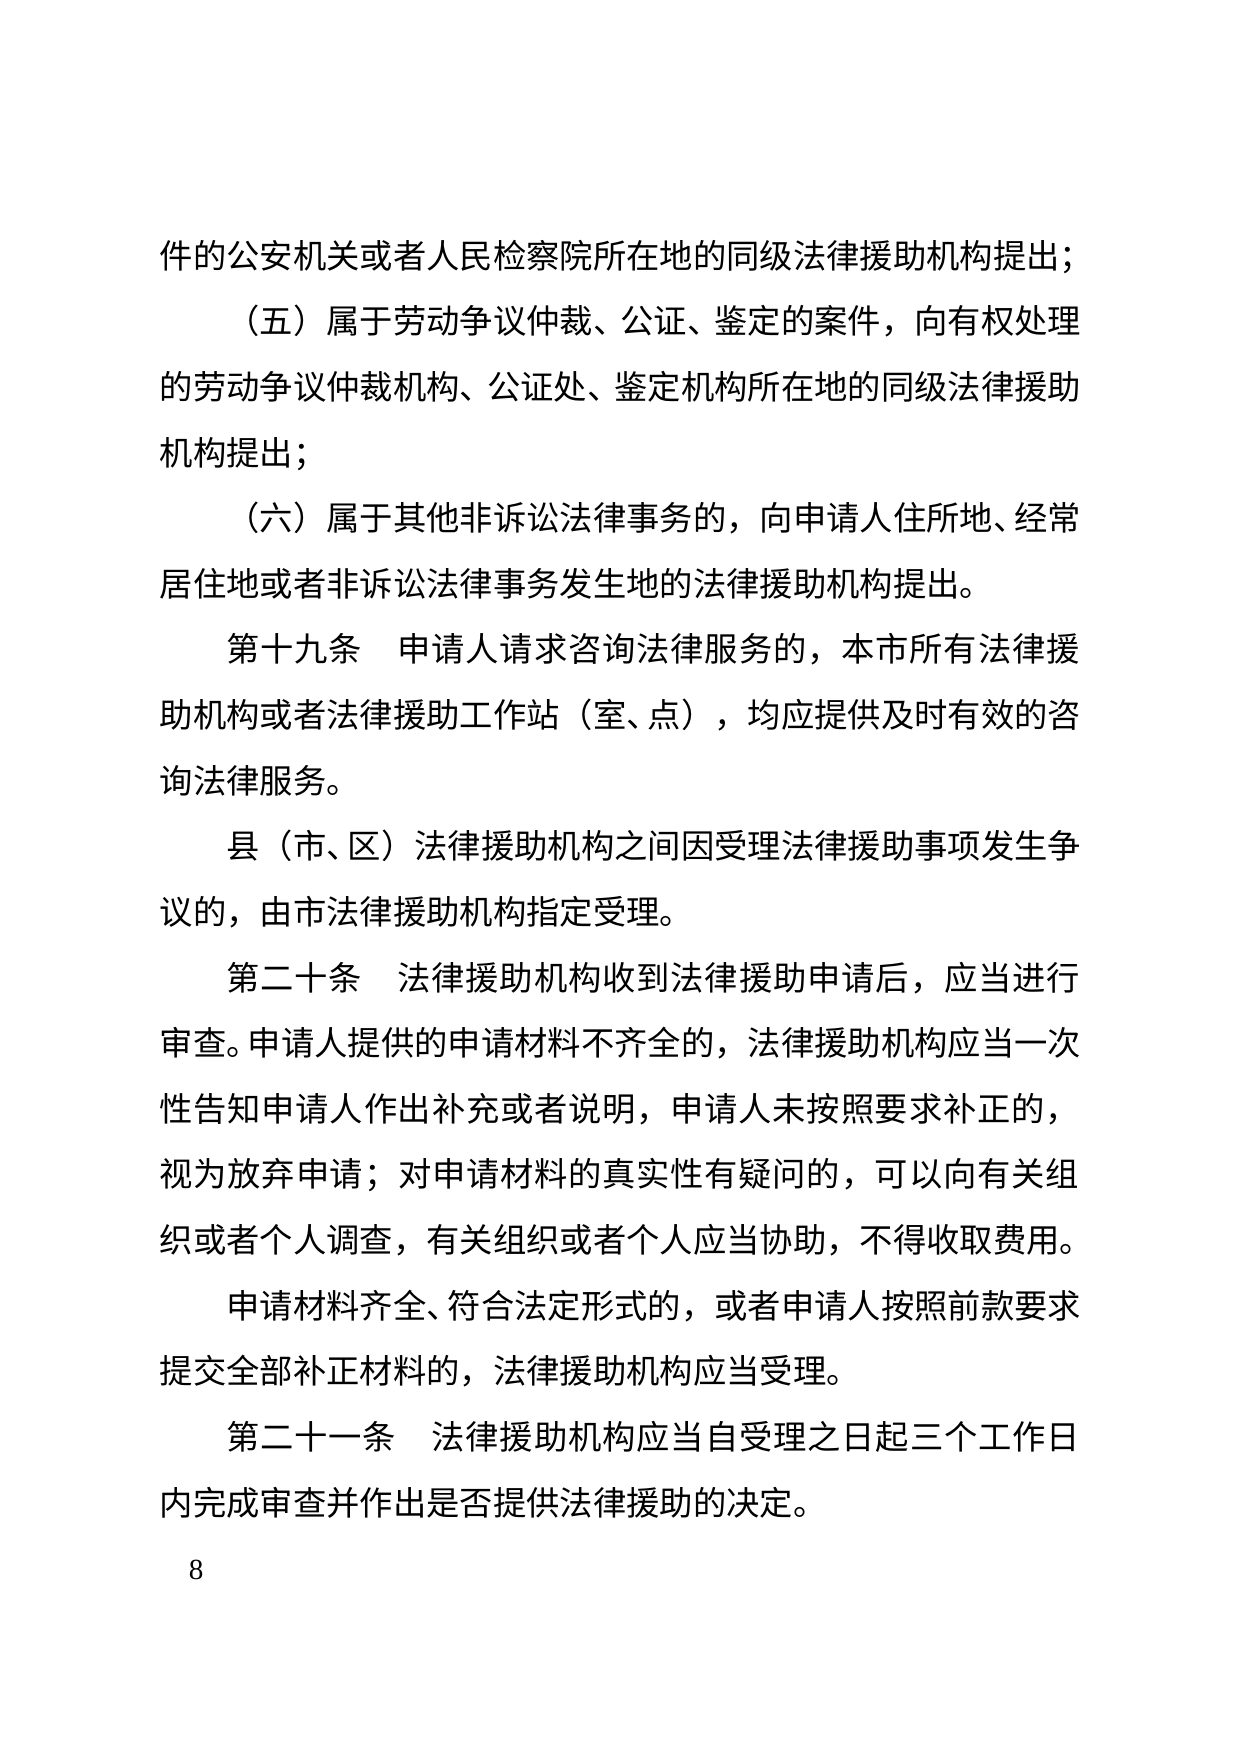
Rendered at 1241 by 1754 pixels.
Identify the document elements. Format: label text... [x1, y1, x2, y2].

text 第二十条 法律援助机构收到法律援助申请后，应当进行审查。申请人提供的申请材料不齐全的，法律援助机构应当一次性告知申请人作出补充或者说明，申请人未按照要求补正的，视为放弃申请；对申请材料的真实性有疑问的，可以向有关组织或者个人调查，有关组织或者个人应当协助，不得收取费用。 [159, 1139, 1081, 1468]
text 第十九条 申请人请求咨询法律服务的，本市所有法律援助机构或者法律援助工作站（室、点），均应提供及时有效的咨询法律服务。 [159, 811, 1081, 1008]
text （四）属于侦查或者审查起诉阶段刑事案件的，向承办案件的公安机关或者人民检察院所在地的同级法律援助机构提出； [159, 352, 1081, 483]
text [159, 1468, 1081, 1533]
text （三）属于已进入诉讼程序的，向案件受理机关所在地的法律援助机构提出； [159, 221, 1081, 352]
text 县（市、区）法律援助机构之间因受理法律援助事项发生争议的，由市法律援助机构指定受理。 [159, 1008, 1081, 1139]
text （六）属于其他非诉讼法律事务的，向申请人住所地、经常居住地或者非诉讼法律事务发生地的法律援助机构提出。 [159, 680, 1081, 811]
text （五）属于劳动争议仲裁、公证、鉴定的案件，向有权处理的劳动争议仲裁机构、公证处、鉴定机构所在地的同级法律援助机构提出； [159, 483, 1081, 680]
